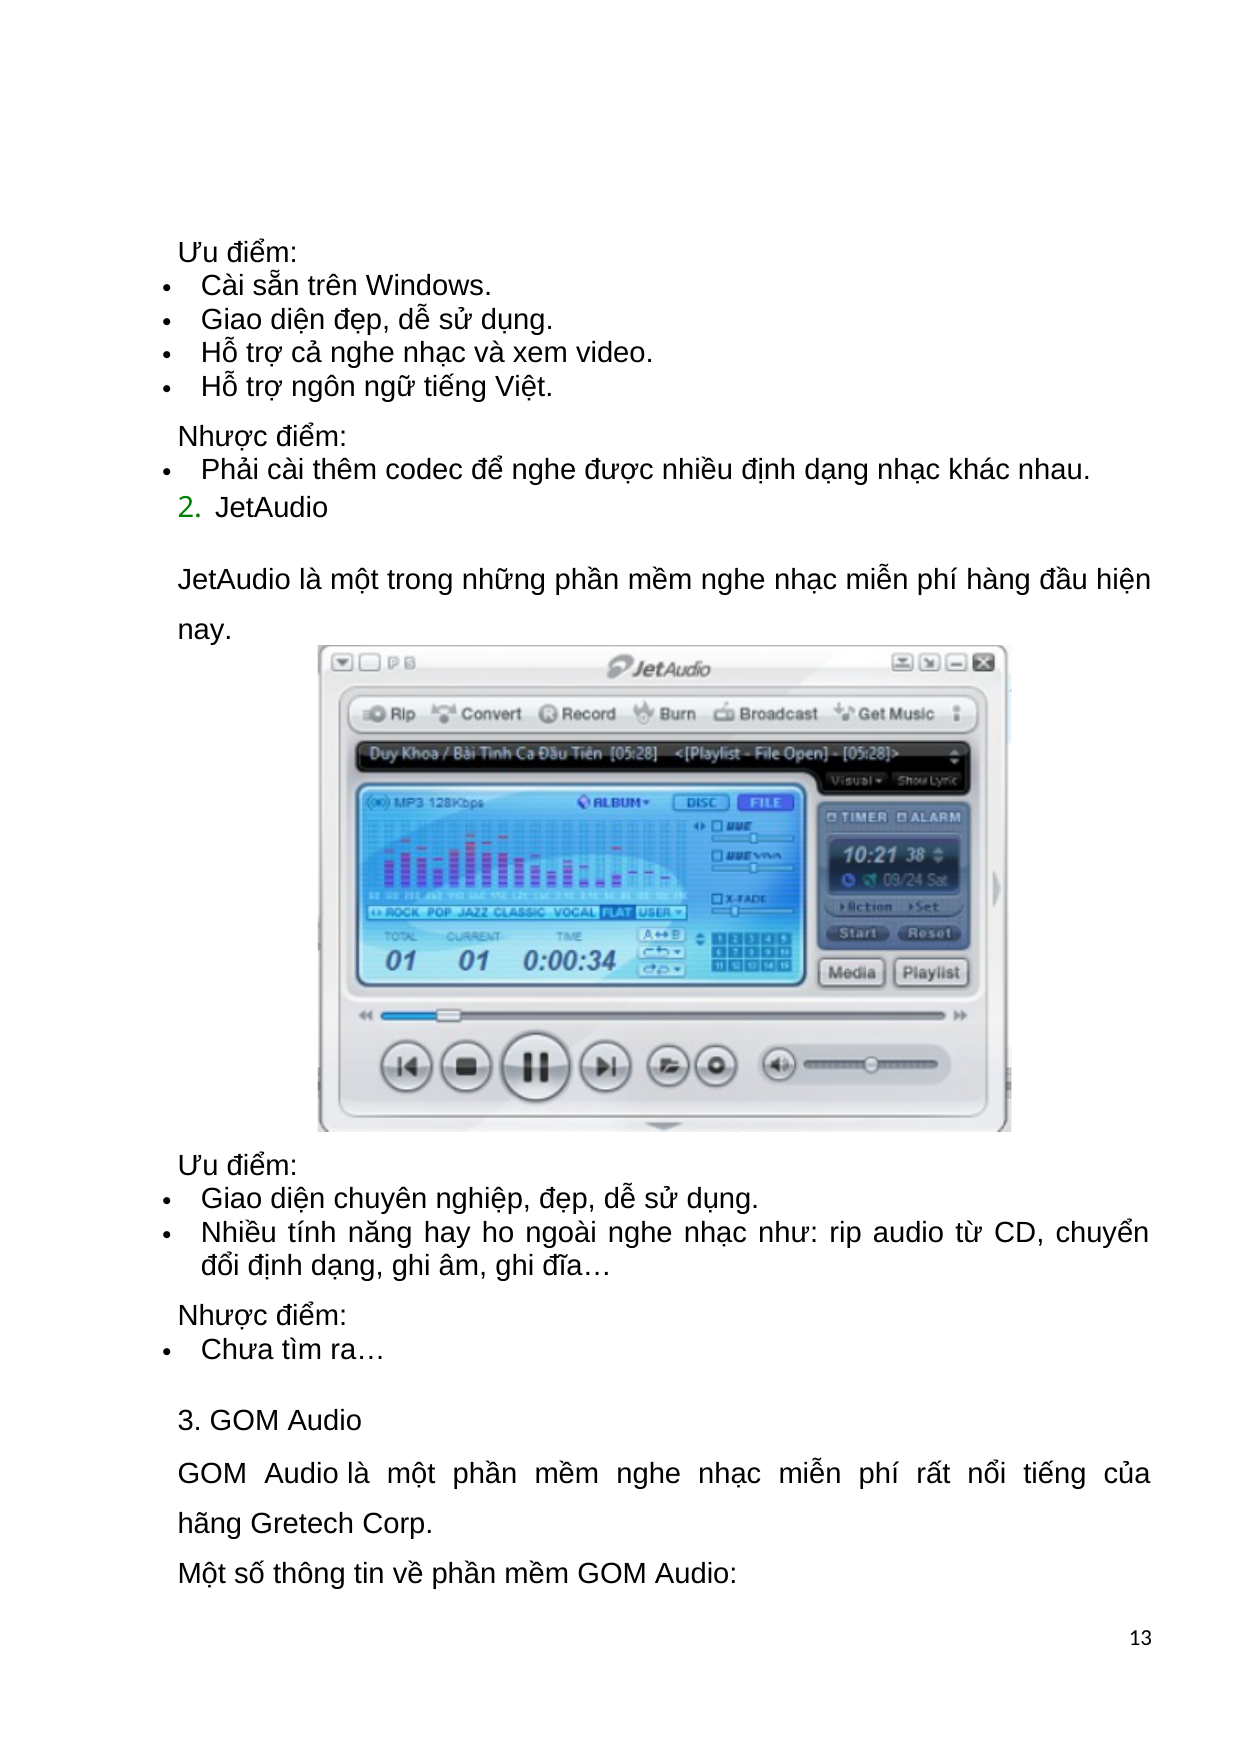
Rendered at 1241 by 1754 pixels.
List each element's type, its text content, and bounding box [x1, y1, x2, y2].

text Ưu điểm: [177, 1131, 1152, 1181]
text GOM Audio là một phần mềm nghe nhạc miễn phí rất nổi tiếng của hãng Gretech Corp. [177, 1439, 1152, 1539]
list Hỗ trợ ngôn ngữ tiếng Việt. [163, 369, 1152, 402]
text Ưu điểm: [177, 218, 1152, 268]
list Chưa tìm ra… [163, 1332, 1152, 1365]
text Nhược điểm: [177, 1282, 1152, 1332]
text Một số thông tin về phần mềm GOM Audio: [177, 1539, 1152, 1589]
list Cài sẵn trên Windows. [163, 268, 1152, 302]
subtitle 3. GOM Audio [177, 1403, 1152, 1437]
picture [317, 645, 1012, 1132]
text Nhược điểm: [177, 402, 1152, 452]
list Nhiều tính năng hay ho ngoài nghe nhạc như: rip audio từ CD, chuyển đổi định dạng, ghi âm, ghi đĩa… [163, 1215, 1152, 1282]
text JetAudio là một trong những phần mềm nghe nhạc miễn phí hàng đầu hiện nay. [177, 545, 1152, 645]
list Phải cài thêm codec để nghe được nhiều định dạng nhạc khác nhau. [163, 452, 1152, 486]
list JetAudio [177, 486, 1152, 526]
list Hỗ trợ cả nghe nhạc và xem video. [163, 335, 1152, 369]
list Giao diện đẹp, dễ sử dụng. [163, 302, 1152, 335]
list Giao diện chuyên nghiệp, đẹp, dễ sử dụng. [163, 1181, 1152, 1215]
